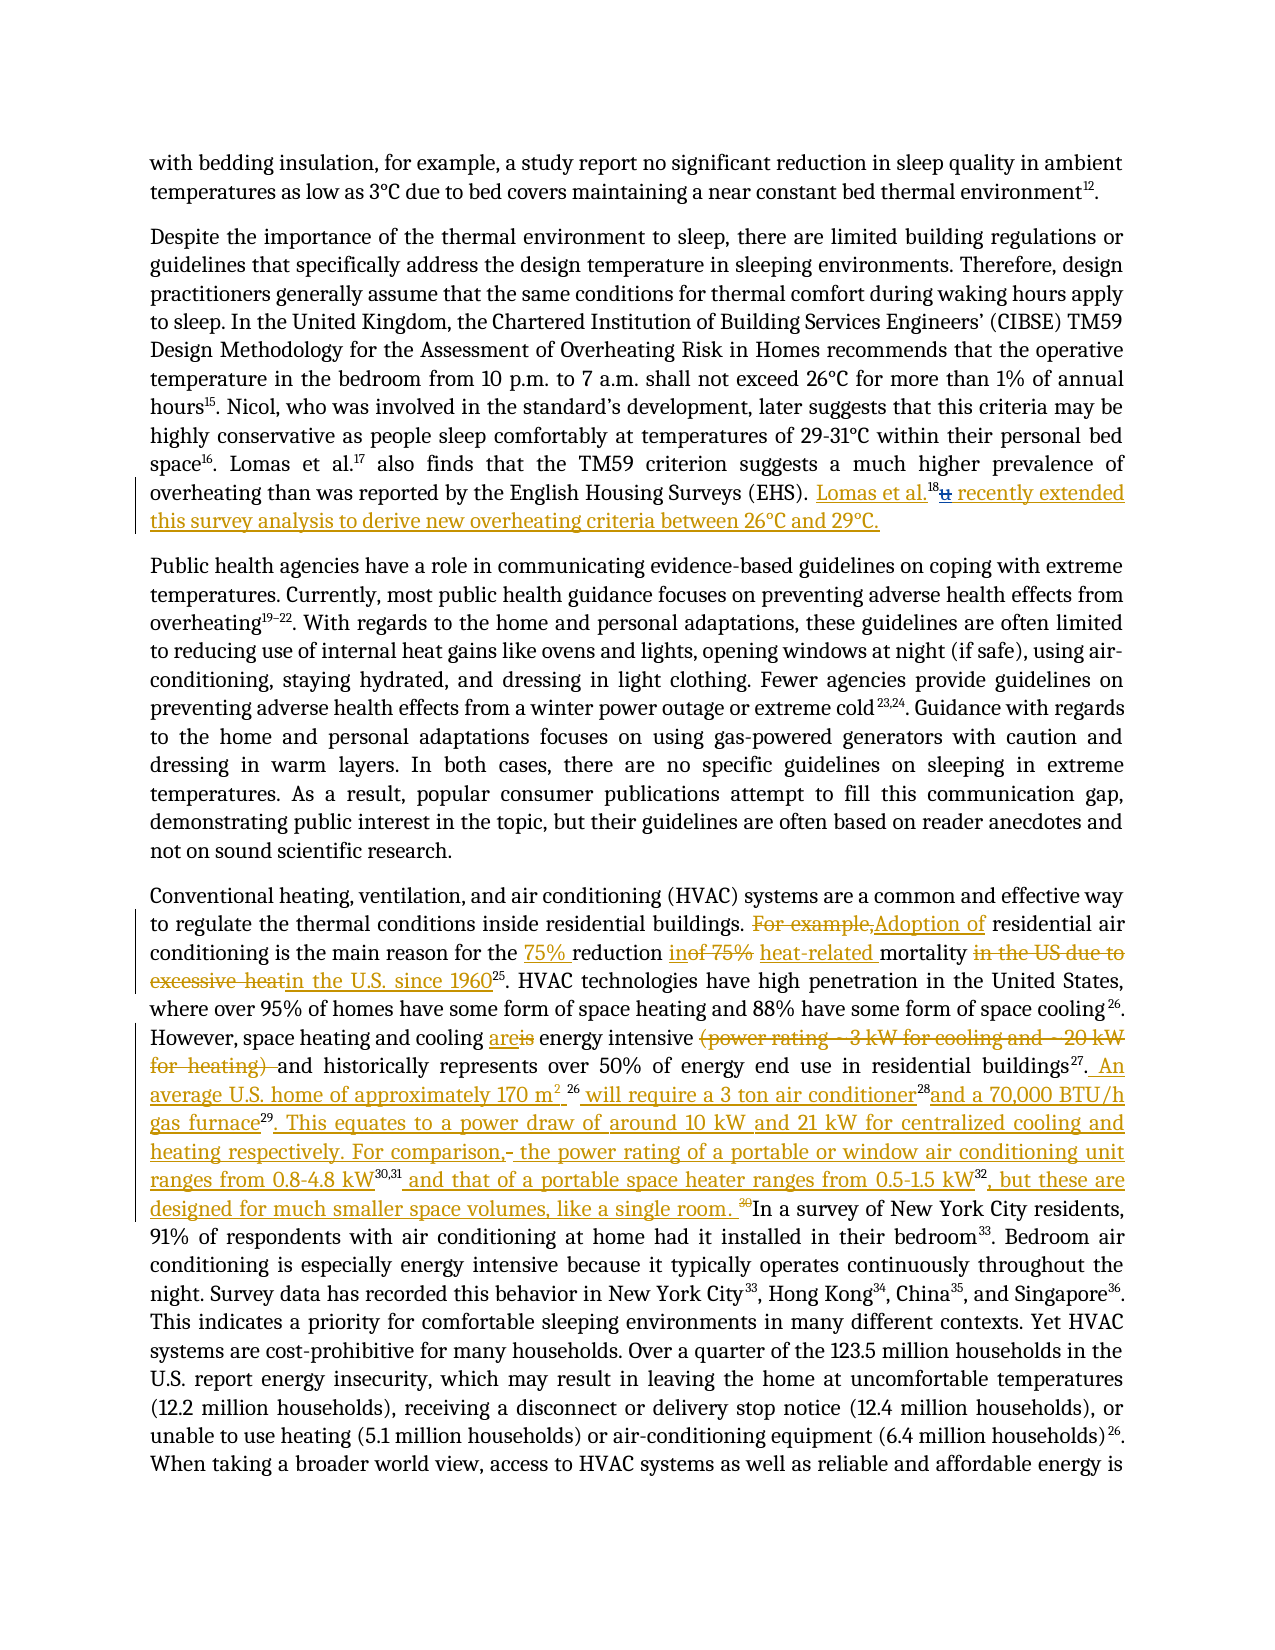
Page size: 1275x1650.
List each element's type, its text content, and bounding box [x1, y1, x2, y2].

text Despite the importance of the thermal environment to sleep, there are limited building regulations or guidelines that specifically address the design temperature in sleeping environments. Therefore, design practitioners generally assume that the same conditions for thermal comfort during waking hours apply to sleep. In the United Kingdom, the Chartered Institution of Building Services Engineers’ (CIBSE) TM59 Design Methodology for the Assessment of Overheating Risk in Homes recommends that the operative temperature in the bedroom from 10 p.m. to 7 a.m. shall not exceed 26°C for more than 1% of annual hours15. Nicol, who was involved in the standard’s development, later suggests that this criteria may be highly conservative as people sleep comfortably at temperatures of 29-31°C within their personal bed space16. Lomas et al.17 also finds that the TM59 criterion suggests a much higher prevalence of overheating than was reported by the English Housing Surveys (EHS). 18 [150, 223, 1125, 534]
text Public health agencies have a role in communicating evidence-based guidelines on coping with extreme temperatures. Currently, most public health guidance focuses on preventing adverse health effects from overheating19–22. With regards to the home and personal adaptations, these guidelines are often limited to reducing use of internal heat gains like ovens and lights, opening windows at night (if safe), using air-conditioning, staying hydrated, and dressing in light clothing. Fewer agencies provide guidelines on preventing adverse health effects from a winter power outage or extreme cold23,24. Guidance with regards to the home and personal adaptations focuses on using gas-powered generators with caution and dressing in warm layers. In both cases, there are no specific guidelines on sleeping in extreme temperatures. As a result, popular consumer publications attempt to fill this communication gap, demonstrating public interest in the topic, but their guidelines are often based on reader anecdotes and not on sound scientific research. [150, 553, 1125, 864]
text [150, 882, 1125, 1478]
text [150, 150, 1125, 205]
